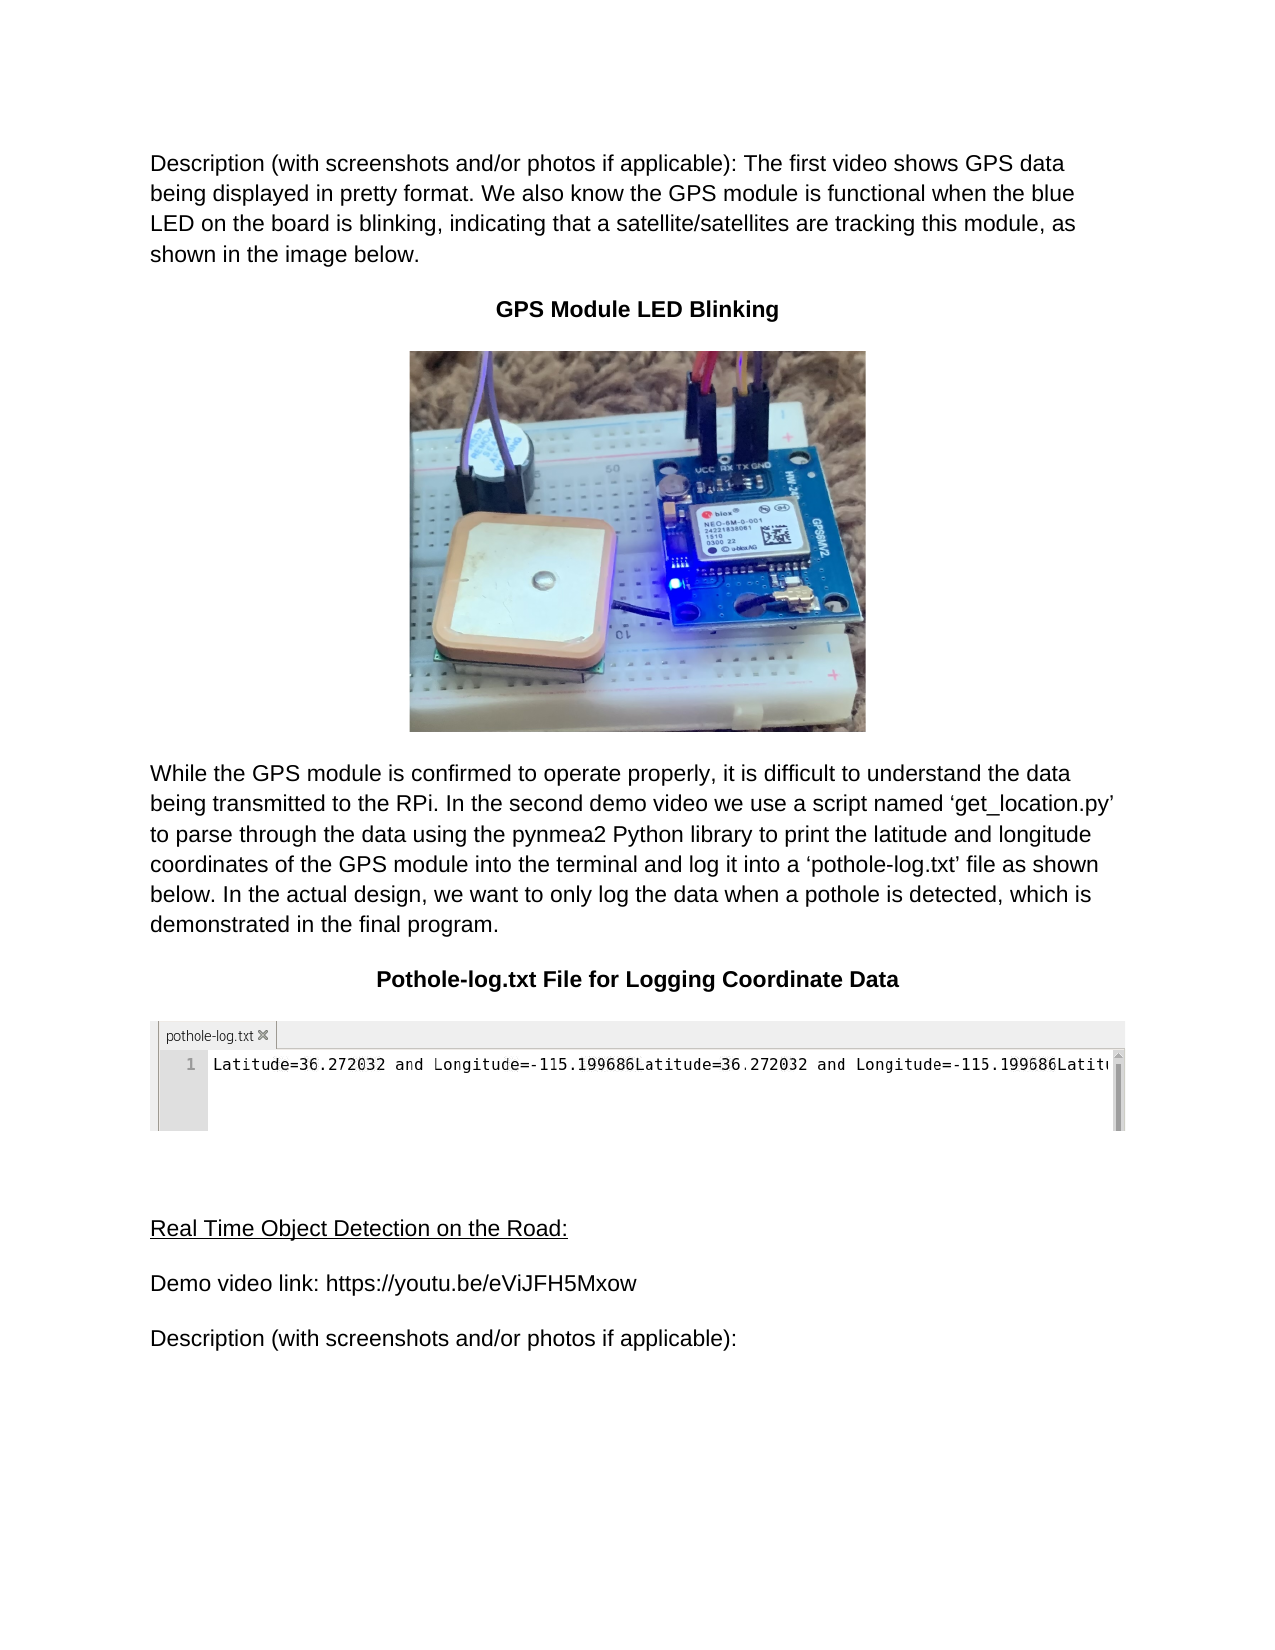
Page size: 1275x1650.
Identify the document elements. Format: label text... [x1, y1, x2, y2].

text Pothole-log.txt File for Logging Coordinate Data [150, 966, 1125, 993]
text Description (with screenshots and/or photos if applicable): [150, 1325, 1125, 1352]
picture [150, 1021, 1125, 1131]
text While the GPS module is confirmed to operate properly, it is difficult to understand the data being transmitted to the RPi. In the second demo video we use a script named ‘get_location.py’ to parse through the data using the pynmea2 Python library to print the latitude and longitude coordinates of the GPS module into the terminal and log it into a ‘pothole-log.txt’ file as shown below. In the actual design, we want to only log the data when a pothole is detected, which is demonstrated in the final program. [150, 760, 1125, 938]
text GPS Module LED Blinking [150, 296, 1125, 322]
text Real Time Object Detection on the Road: [150, 1215, 1125, 1241]
text Demo video link: https://youtu.be/eViJFH5Mxow [150, 1270, 1125, 1297]
